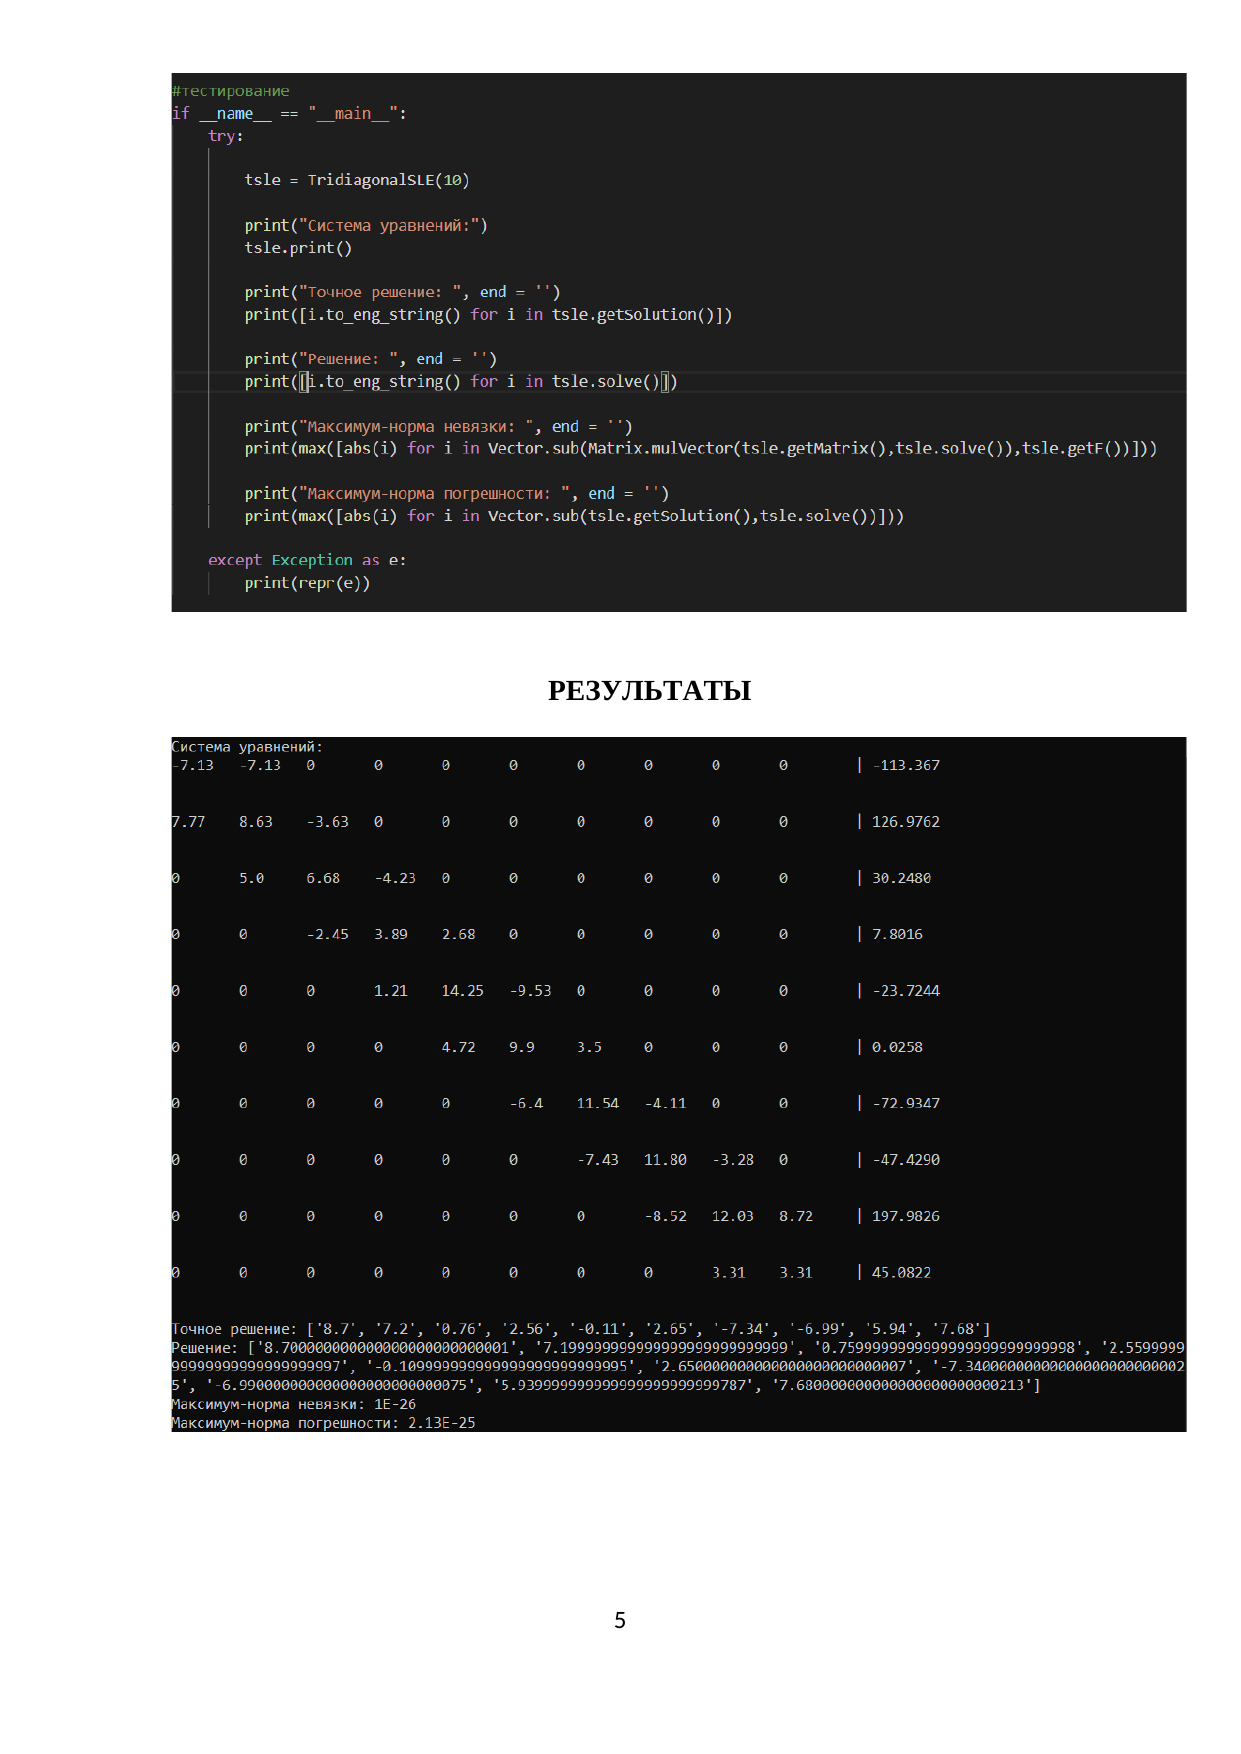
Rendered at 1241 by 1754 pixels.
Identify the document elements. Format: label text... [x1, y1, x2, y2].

picture [171, 737, 1187, 1432]
picture [171, 73, 1187, 612]
list РЕЗУЛЬТАТЫ [172, 673, 1128, 707]
